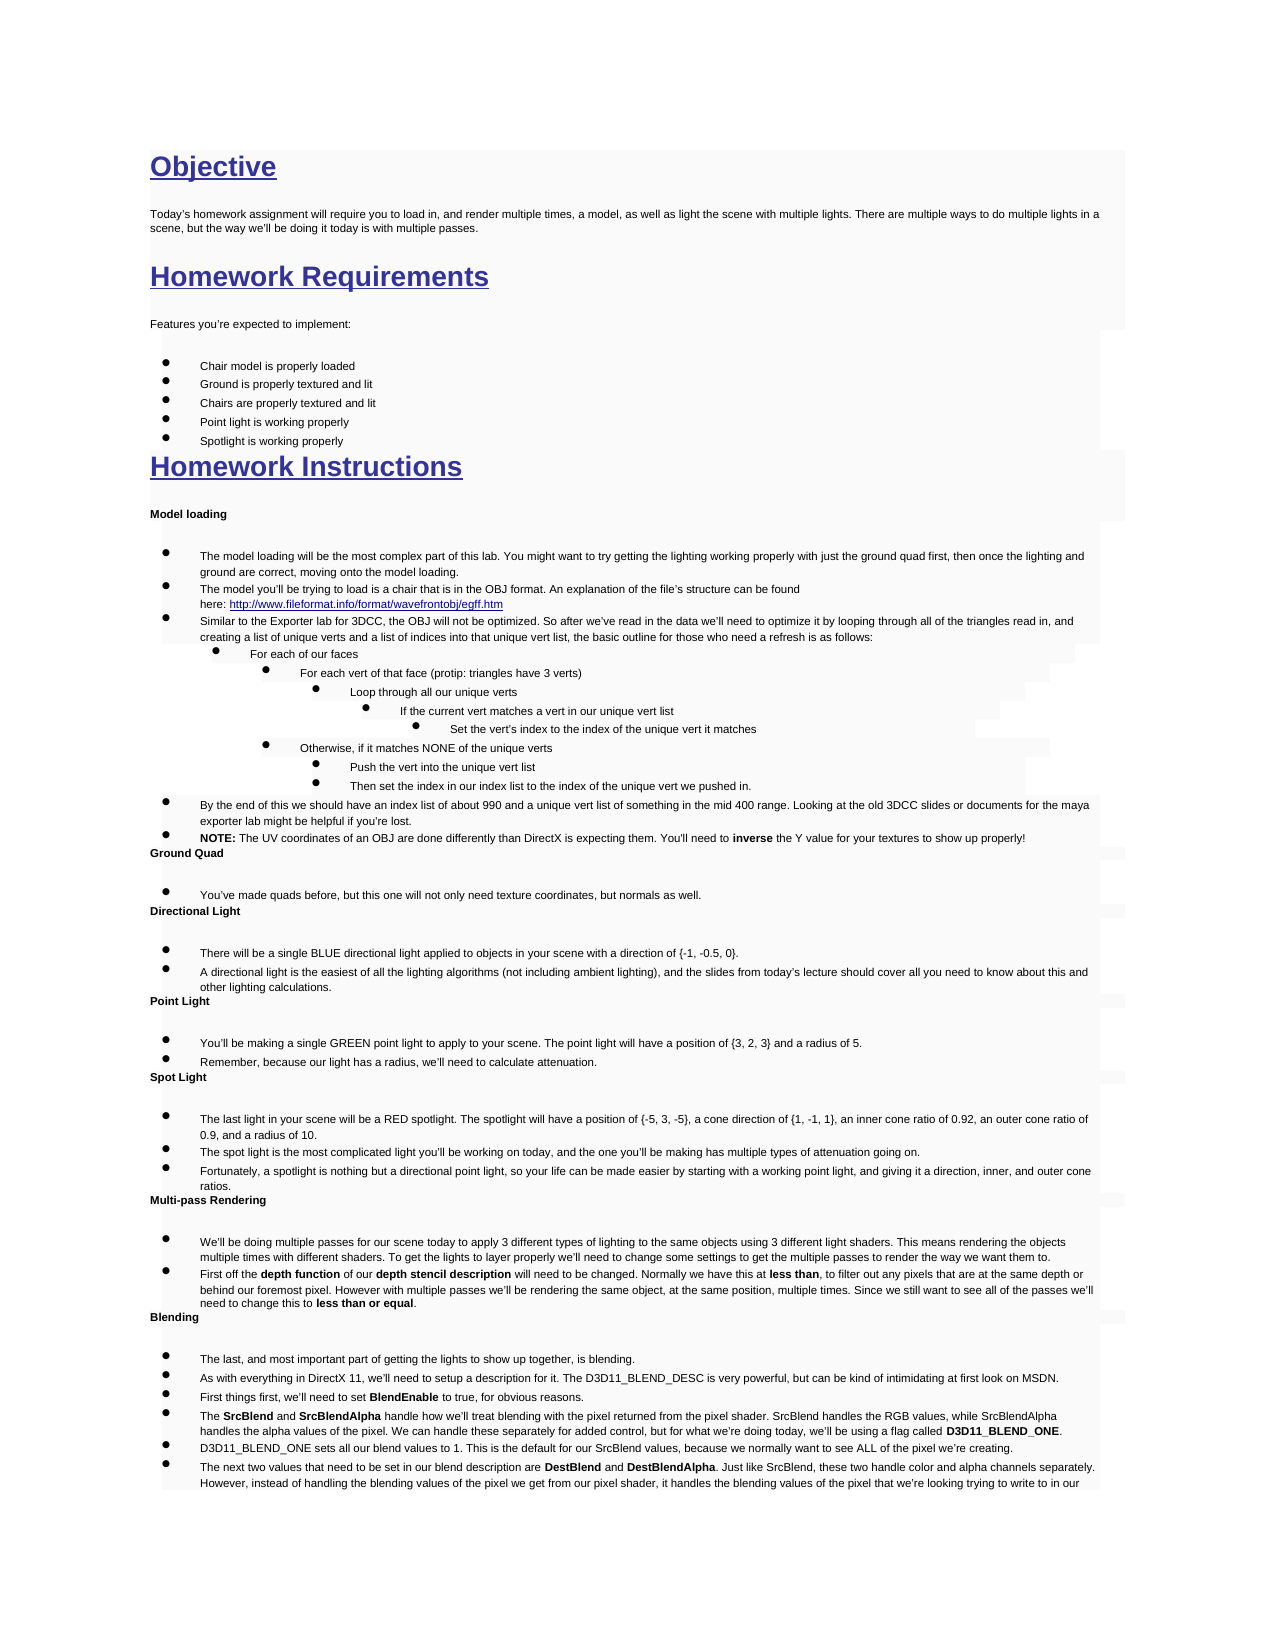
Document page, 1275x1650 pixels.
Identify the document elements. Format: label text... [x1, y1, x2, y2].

list You’ve made quads before, but this one will not only need texture coordinates, but normals as well. [162, 885, 1100, 904]
text Objective [150, 150, 1125, 182]
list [162, 1457, 1100, 1490]
list The last, and most important part of getting the lights to show up together, is blending. [162, 1349, 1100, 1368]
list Similar to the Exporter lab for 3DCC, the OBJ will not be optimized. So after we’ve read in the data we’ll need to optimize it by looping through all of the triangles read in, and creating a list of unique verts and a list of indices into that unique vert list, the basic outline for those who need a refresh is as follows: [162, 611, 1100, 644]
text Blending [150, 1310, 1125, 1324]
list Remember, because our light has a radius, we’ll need to calculate attenuation. [162, 1052, 1100, 1071]
text Features you’re expected to implement: [150, 317, 1125, 330]
list First things first, we’ll need to set BlendEnable to true, for obvious reasons. [162, 1387, 1100, 1406]
list The last light in your scene will be a RED spotlight. The spotlight will have a position of {-5, 3, -5}, a cone direction of {1, -1, 1}, an inner cone ratio of 0.92, an outer cone ratio of 0.9, and a radius of 10. [162, 1109, 1100, 1142]
list As with everything in DirectX 11, we’ll need to setup a description for it. The D3D11_BLEND_DESC is very powerful, but can be kind of intimidating at first look on MSDN. [162, 1368, 1100, 1387]
text Model loading [150, 508, 1125, 521]
text Homework Requirements [150, 259, 1125, 292]
text Point Light [150, 994, 1125, 1008]
list Chair model is properly loaded [162, 355, 1100, 374]
text Homework Instructions [150, 450, 1125, 483]
list There will be a single BLUE directional light applied to objects in your scene with a direction of {-1, -0.5, 0}. [162, 943, 1100, 962]
list D3D11_BLEND_ONE sets all our blend values to 1. This is the default for our SrcBlend values, because we normally want to see ALL of the pixel we’re creating. [162, 1438, 1100, 1457]
list You’ll be making a single GREEN point light to apply to your scene. The point light will have a position of {3, 2, 3} and a radius of 5. [162, 1033, 1100, 1052]
list Loop through all our unique verts [312, 682, 1025, 701]
list Ground is properly textured and lit [162, 374, 1100, 393]
list NOTE: The UV coordinates of an OBJ are done differently than DirectX is expecting them. You'll need to inverse the Y value for your textures to show up properly! [162, 828, 1100, 847]
list Spotlight is working properly [162, 431, 1100, 450]
list The model you’ll be trying to load is a chair that is in the OBJ format. An explanation of the file’s structure can be found here: http://www.fileformat.info/format/wavefrontobj/egff.htm [162, 579, 1100, 611]
list We’ll be doing multiple passes for our scene today to apply 3 different types of lighting to the same objects using 3 different light shaders. This means rendering the objects multiple times with different shaders. To get the lights to layer properly we’ll need to change some settings to get the multiple passes to render the way we want them to. [162, 1232, 1100, 1264]
list First off the depth function of our depth stencil description will need to be changed. Normally we have this at less than, to filter out any pixels that are at the same depth or behind our foremost pixel. However with multiple passes we’ll be rendering the same object, at the same position, multiple times. Since we still want to see all of the passes we’ll need to change this to less than or equal. [162, 1264, 1100, 1310]
list For each vert of that face (protip: triangles have 3 verts) [262, 663, 1050, 682]
text Directional Light [150, 904, 1125, 918]
list Fortunately, a spotlight is nothing but a directional point light, so your life can be made easier by starting with a working point light, and giving it a direction, inner, and outer cone ratios. [162, 1161, 1100, 1193]
text Today’s homework assignment will require you to load in, and render multiple times, a model, as well as light the scene with multiple lights. There are multiple ways to do multiple lights in a scene, but the way we’ll be doing it today is with multiple passes. [150, 207, 1125, 234]
list Then set the index in our index list to the index of the unique vert we pushed in. [312, 776, 1025, 795]
list Chairs are properly textured and lit [162, 393, 1100, 412]
list Otherwise, if it matches NONE of the unique verts [262, 738, 1050, 757]
list Point light is working properly [162, 412, 1100, 431]
list If the current vert matches a vert in our unique vert list [362, 701, 1000, 719]
list The model loading will be the most complex part of this lab. You might want to try getting the lighting working properly with just the ground quad first, then once the lighting and ground are correct, moving onto the model loading. [162, 546, 1100, 579]
text Multi-pass Rendering [150, 1193, 1125, 1207]
text Spot Light [150, 1071, 1125, 1084]
list The SrcBlend and SrcBlendAlpha handle how we’ll treat blending with the pixel returned from the pixel shader. SrcBlend handles the RGB values, while SrcBlendAlpha handles the alpha values of the pixel. We can handle these separately for added control, but for what we’re doing today, we’ll be using a flag called D3D11_BLEND_ONE. [162, 1406, 1100, 1438]
text Ground Quad [150, 847, 1125, 860]
list For each of our faces [212, 644, 1075, 663]
list By the end of this we should have an index list of about 990 and a unique vert list of something in the mid 400 range. Looking at the old 3DCC slides or documents for the maya exporter lab might be helpful if you’re lost. [162, 795, 1100, 828]
list Set the vert’s index to the index of the unique vert it matches [412, 719, 975, 738]
list The spot light is the most complicated light you’ll be working on today, and the one you’ll be making has multiple types of attenuation going on. [162, 1142, 1100, 1161]
list A directional light is the easiest of all the lighting algorithms (not including ambient lighting), and the slides from today’s lecture should cover all you need to know about this and other lighting calculations. [162, 962, 1100, 994]
list Push the vert into the unique vert list [312, 757, 1025, 776]
